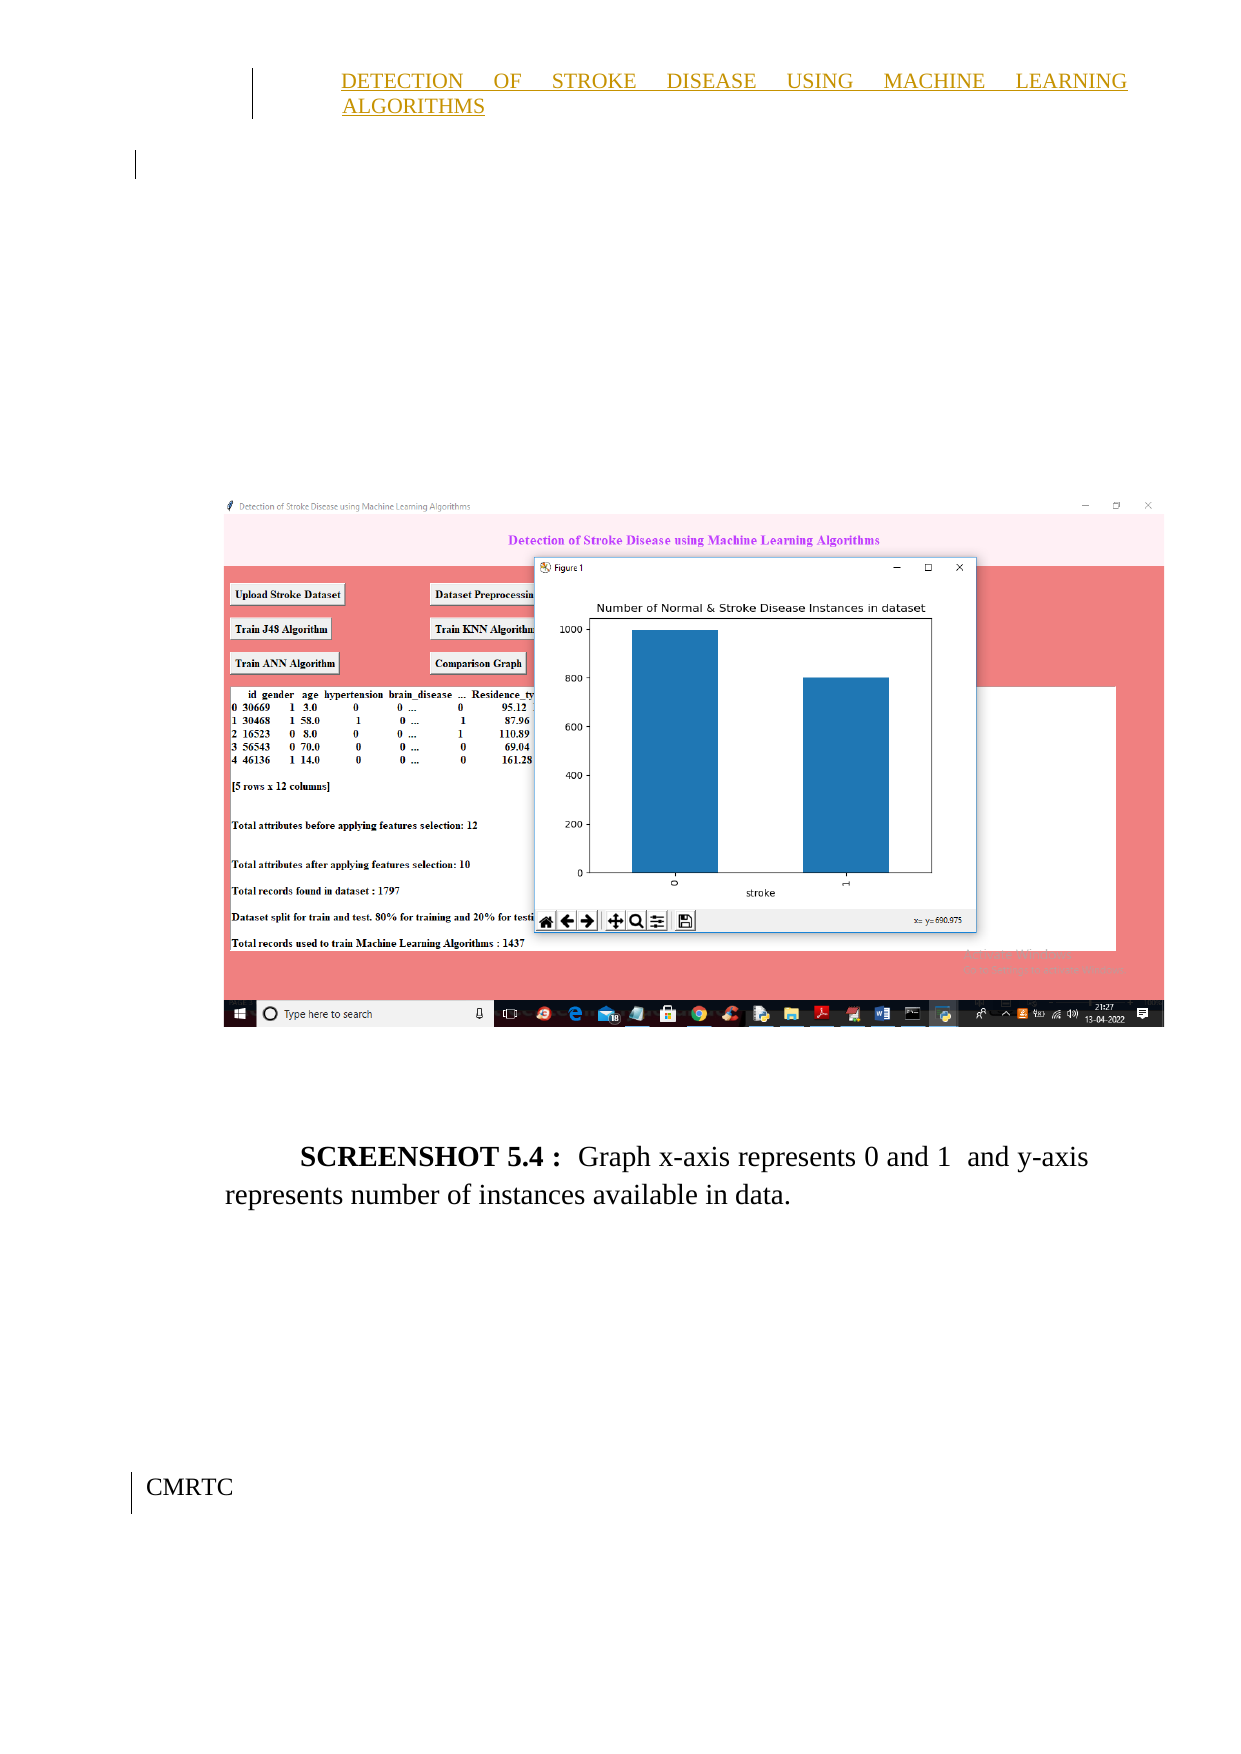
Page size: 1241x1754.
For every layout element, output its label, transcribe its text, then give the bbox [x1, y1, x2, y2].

text SCREENSHOT 5.4 : Graph x-axis represents 0 and 1 and y-axis represents number of instances available in data. [225, 1139, 1089, 1211]
picture [223, 498, 1165, 1027]
